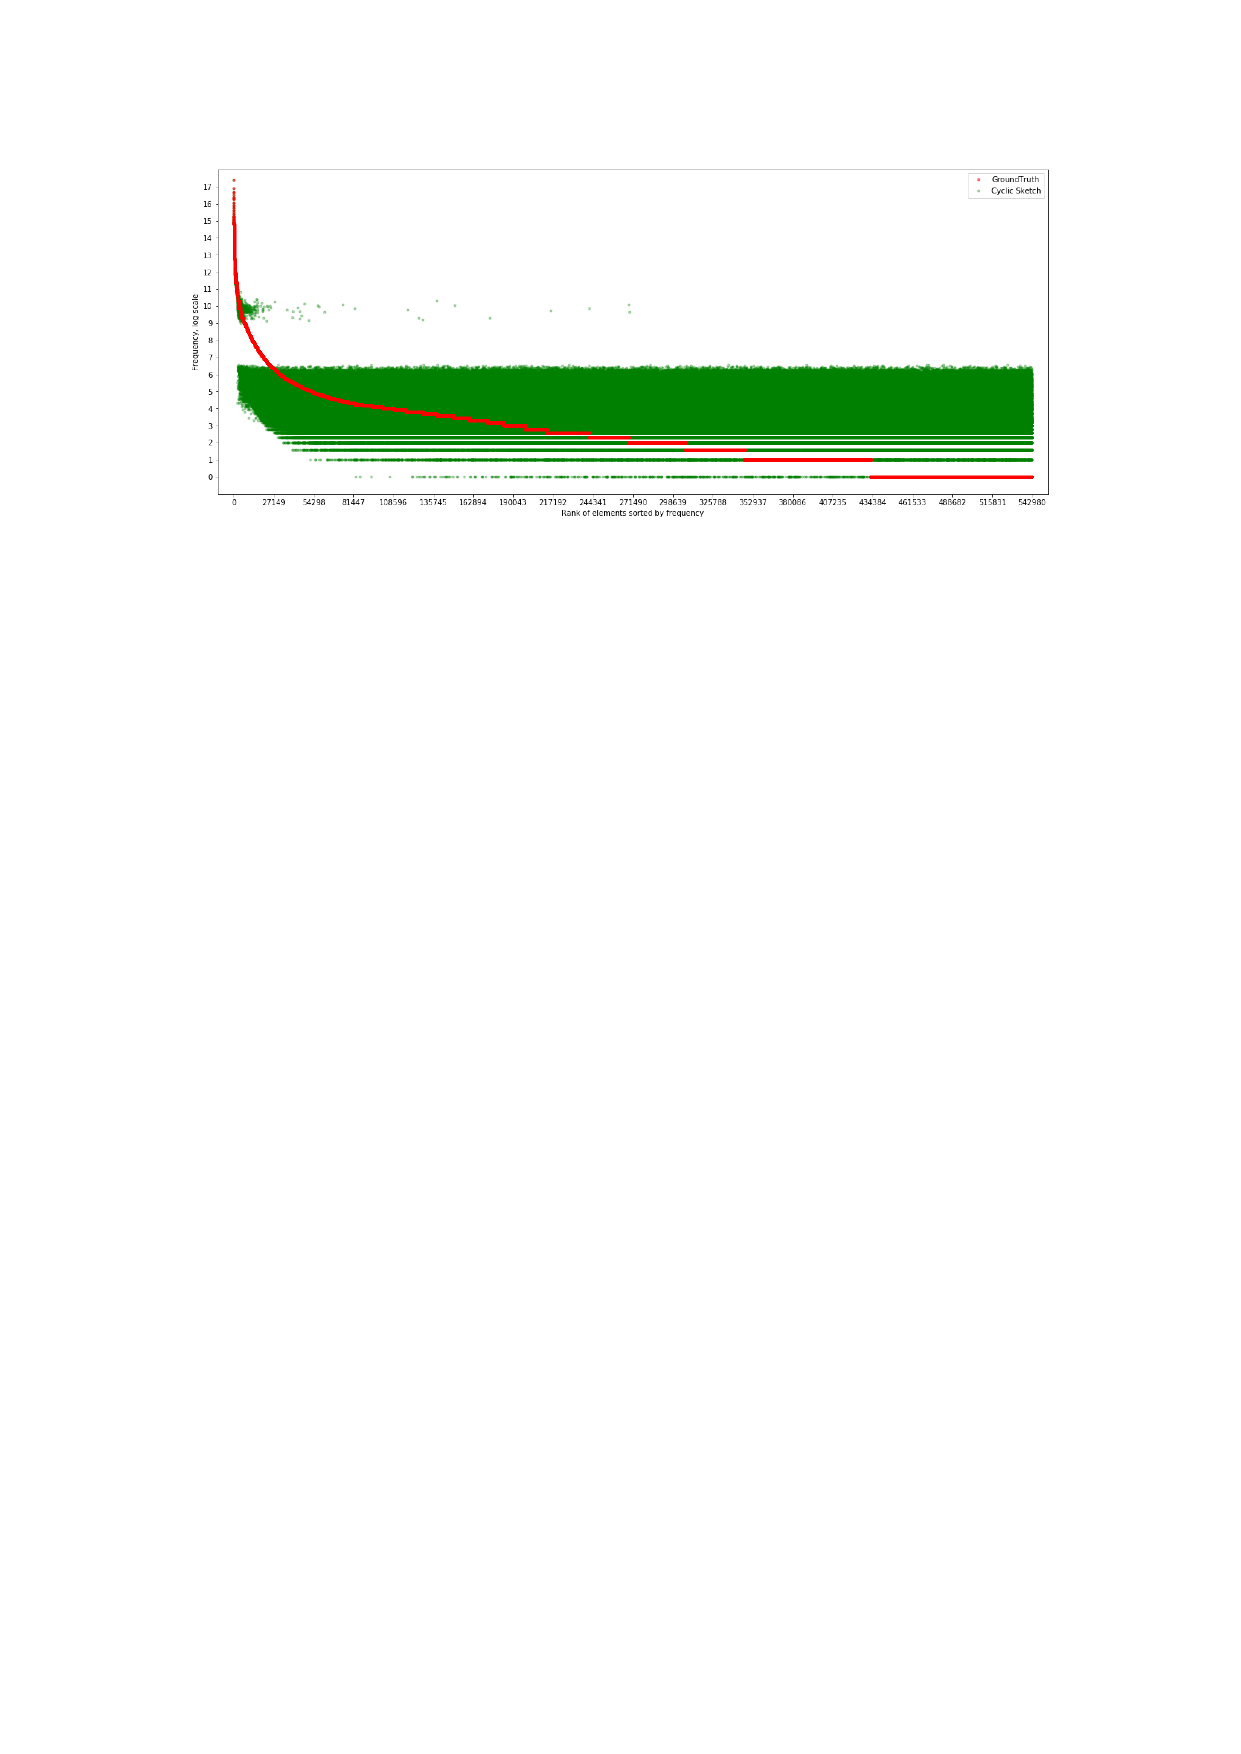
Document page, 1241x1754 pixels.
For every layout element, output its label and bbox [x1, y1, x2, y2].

picture [187, 164, 1053, 522]
